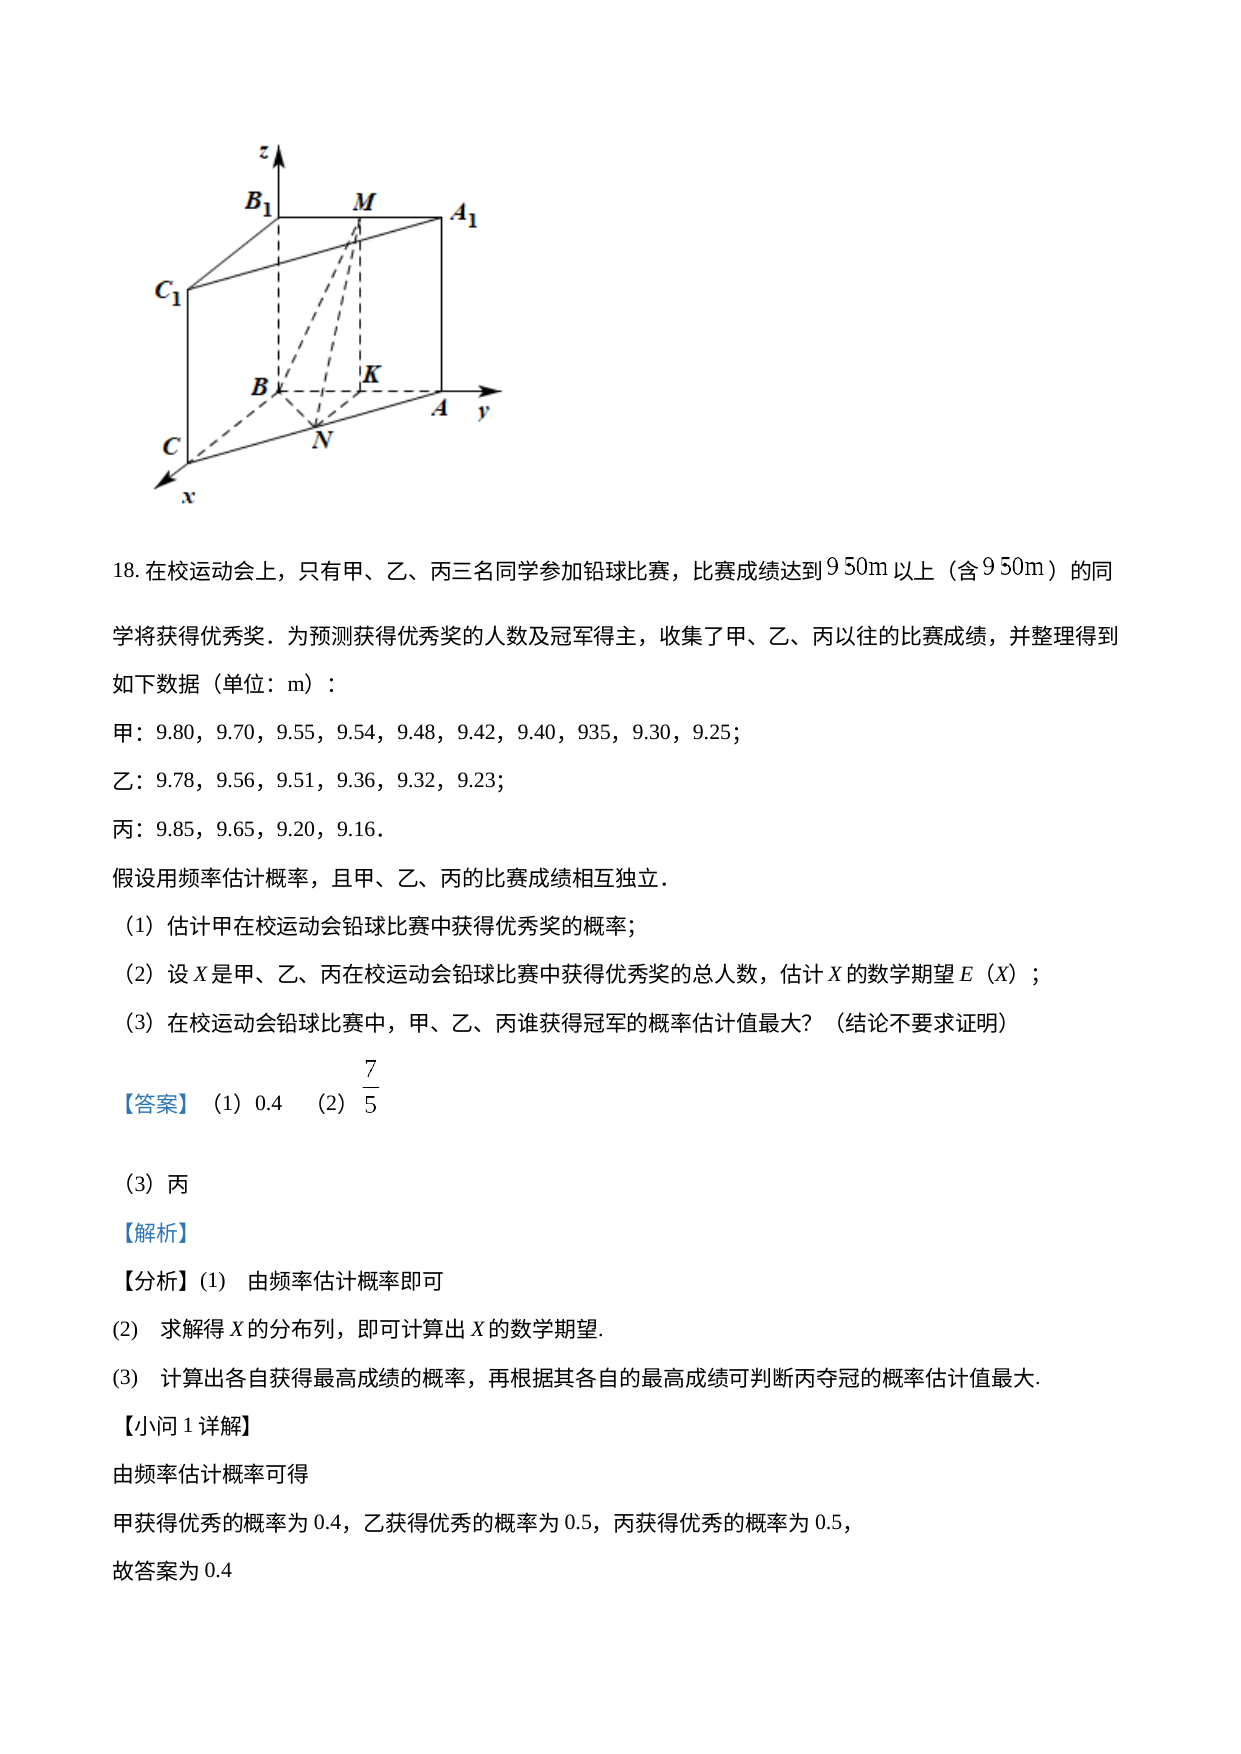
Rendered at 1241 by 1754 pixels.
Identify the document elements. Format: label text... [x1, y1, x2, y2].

text 【答案】（1）0.4 （2） [112, 1054, 1128, 1151]
text （2）设X是甲、乙、丙在校运动会铅球比赛中获得优秀奖的总人数，估计X的数学期望E（X）； [112, 957, 1128, 989]
text （3）丙 [112, 1167, 1128, 1199]
text 18. 在校运动会上，只有甲、乙、丙三名同学参加铅球比赛，比赛成绩达到以上（含）的同学将获得优秀奖．为预测获得优秀奖的人数及冠军得主，收集了甲、乙、丙以往的比赛成绩，并整理得到如下数据（单位：m）： [112, 537, 1128, 699]
picture [112, 101, 568, 516]
text 甲获得优秀的概率为0.4，乙获得优秀的概率为0.5，丙获得优秀的概率为0.5， [112, 1505, 1128, 1538]
text 由频率估计概率可得 [112, 1457, 1128, 1489]
text 【分析】(1) 由频率估计概率即可 [112, 1264, 1128, 1296]
text （1）估计甲在校运动会铅球比赛中获得优秀奖的概率； [112, 909, 1128, 941]
text (3) 计算出各自获得最高成绩的概率，再根据其各自的最高成绩可判断丙夺冠的概率估计值最大. [112, 1360, 1128, 1393]
text （3）在校运动会铅球比赛中，甲、乙、丙谁获得冠军的概率估计值最大？（结论不要求证明） [112, 1005, 1128, 1038]
text 乙：9.78，9.56，9.51，9.36，9.32，9.23； [112, 764, 1128, 796]
text 假设用频率估计概率，且甲、乙、丙的比赛成绩相互独立． [112, 860, 1128, 893]
text 故答案为0.4 [112, 1554, 1128, 1586]
text (2) 求解得X的分布列，即可计算出X的数学期望. [112, 1312, 1128, 1344]
text 丙：9.85，9.65，9.20，9.16． [112, 812, 1128, 844]
text 【小问1详解】 [112, 1409, 1128, 1441]
text 【解析】 [112, 1215, 1128, 1248]
text 甲：9.80，9.70，9.55，9.54，9.48，9.42，9.40，935，9.30，9.25； [112, 715, 1128, 748]
